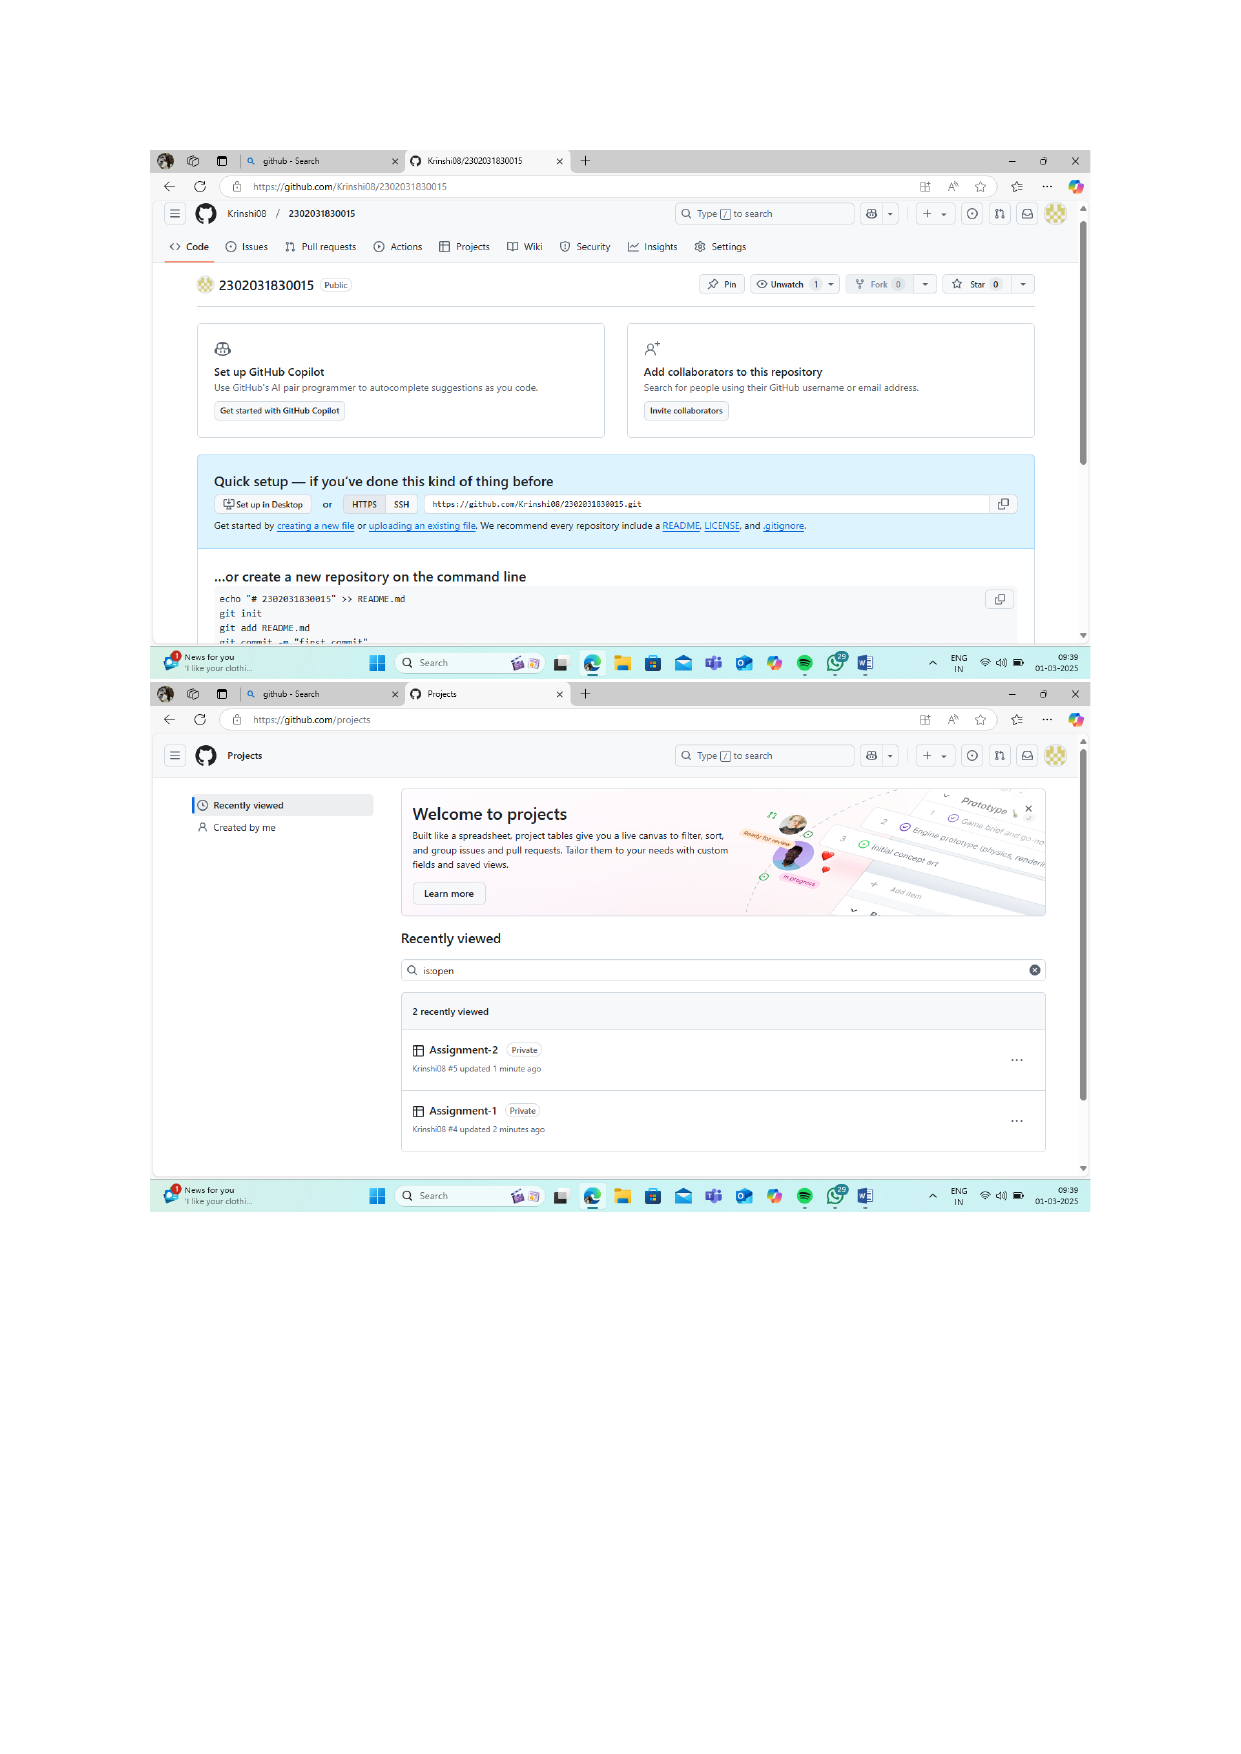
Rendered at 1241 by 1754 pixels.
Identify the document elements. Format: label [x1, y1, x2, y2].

picture [150, 150, 1091, 679]
picture [150, 682, 1091, 1212]
